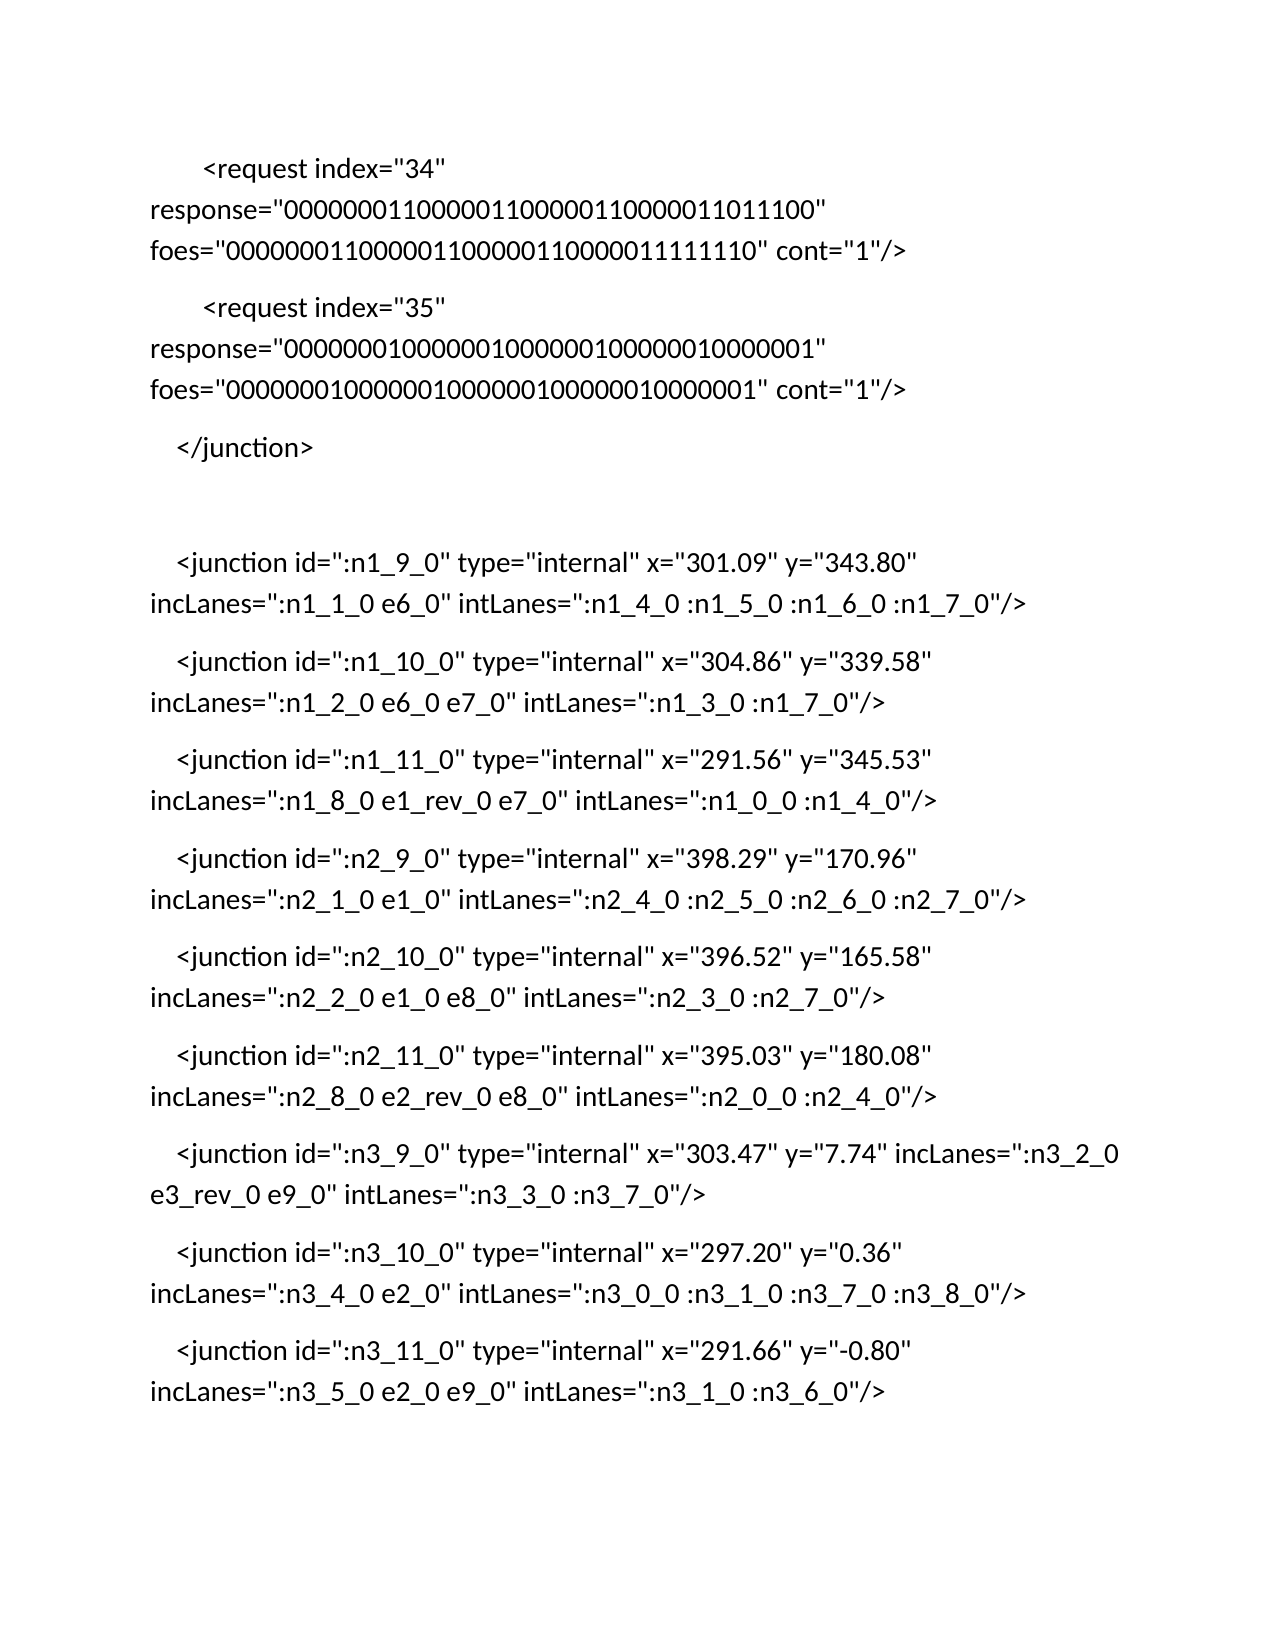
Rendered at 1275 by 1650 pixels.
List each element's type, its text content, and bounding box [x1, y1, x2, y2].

text <request index="34" response="000000011000001100000110000011011100" foes="000000011000001100000110000011111110" cont="1"/> [150, 150, 1125, 267]
text <junction id=":n3_11_0" type="internal" x="291.66" y="-0.80" incLanes=":n3_5_0 e2_0 e9_0" intLanes=":n3_1_0 :n3_6_0"/> [150, 1332, 1125, 1409]
text <junction id=":n3_10_0" type="internal" x="297.20" y="0.36" incLanes=":n3_4_0 e2_0" intLanes=":n3_0_0 :n3_1_0 :n3_7_0 :n3_8_0"/> [150, 1234, 1125, 1311]
text <junction id=":n1_9_0" type="internal" x="301.09" y="343.80" incLanes=":n1_1_0 e6_0" intLanes=":n1_4_0 :n1_5_0 :n1_6_0 :n1_7_0"/> [150, 544, 1125, 621]
text <junction id=":n2_10_0" type="internal" x="396.52" y="165.58" incLanes=":n2_2_0 e1_0 e8_0" intLanes=":n2_3_0 :n2_7_0"/> [150, 938, 1125, 1015]
text <junction id=":n3_9_0" type="internal" x="303.47" y="7.74" incLanes=":n3_2_0 e3_rev_0 e9_0" intLanes=":n3_3_0 :n3_7_0"/> [150, 1135, 1125, 1212]
text <request index="35" response="000000010000001000000100000010000001" foes="000000010000001000000100000010000001" cont="1"/> [150, 289, 1125, 407]
text <junction id=":n2_9_0" type="internal" x="398.29" y="170.96" incLanes=":n2_1_0 e1_0" intLanes=":n2_4_0 :n2_5_0 :n2_6_0 :n2_7_0"/> [150, 840, 1125, 916]
text <junction id=":n2_11_0" type="internal" x="395.03" y="180.08" incLanes=":n2_8_0 e2_rev_0 e8_0" intLanes=":n2_0_0 :n2_4_0"/> [150, 1037, 1125, 1113]
text <junction id=":n1_11_0" type="internal" x="291.56" y="345.53" incLanes=":n1_8_0 e1_rev_0 e7_0" intLanes=":n1_0_0 :n1_4_0"/> [150, 741, 1125, 818]
text </junction> [150, 429, 1125, 464]
text <junction id=":n1_10_0" type="internal" x="304.86" y="339.58" incLanes=":n1_2_0 e6_0 e7_0" intLanes=":n1_3_0 :n1_7_0"/> [150, 643, 1125, 719]
